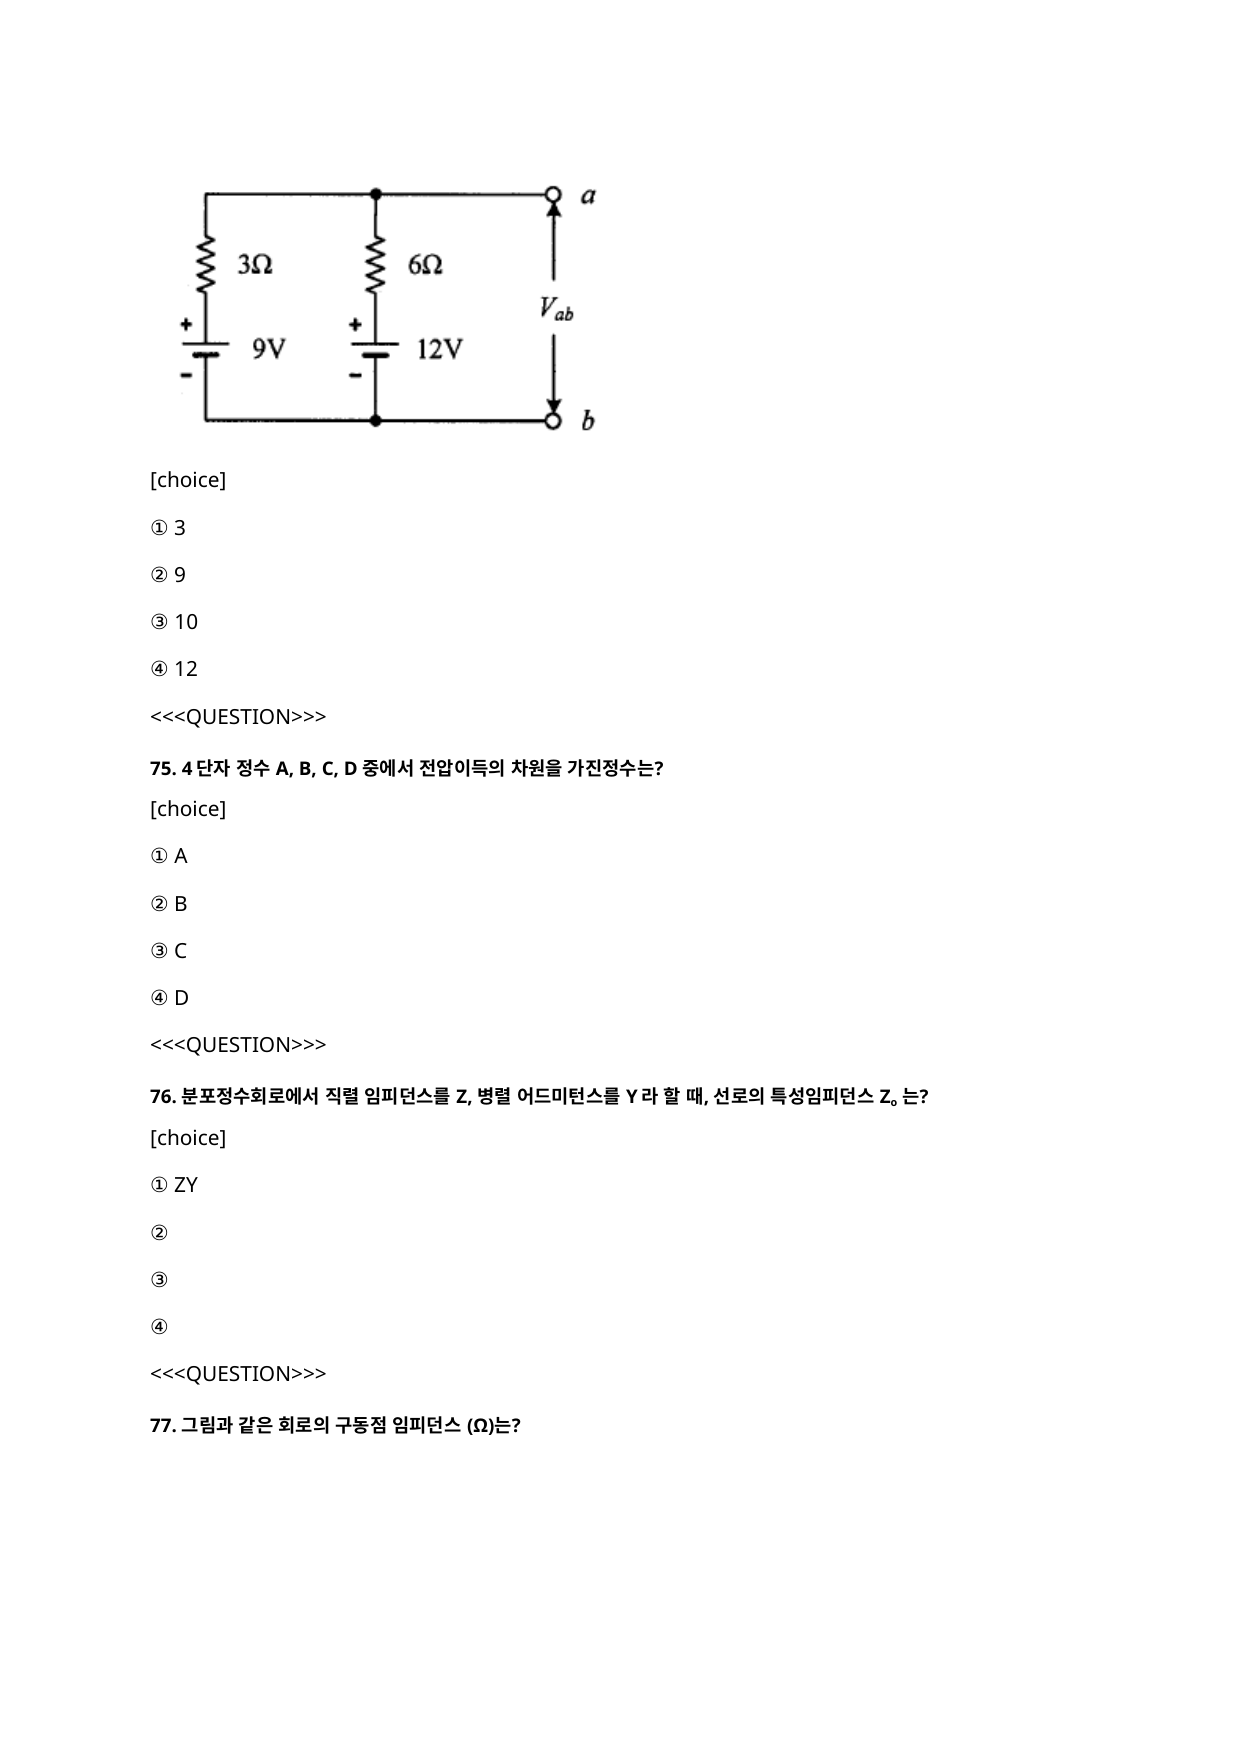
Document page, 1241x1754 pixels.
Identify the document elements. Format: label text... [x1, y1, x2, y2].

text <<<QUESTION>>> [150, 702, 1090, 730]
text 76. 분포정수회로에서 직렬 임피던스를 Z, 병렬 어드미턴스를 Y라 할 때, 선로의 특성임피던스 Zo 는? [150, 1082, 1090, 1109]
text ① A [150, 841, 1090, 870]
text ② B [150, 889, 1090, 917]
text ④ 12 [150, 654, 1090, 683]
text [choice] [150, 465, 1090, 494]
text ③ C [150, 936, 1090, 964]
text ① ZY [150, 1170, 1090, 1199]
text ③ 10 [150, 607, 1090, 636]
text ④ D [150, 983, 1090, 1012]
text <<<QUESTION>>> [150, 1031, 1090, 1059]
text <<<QUESTION>>> [150, 1359, 1090, 1388]
text ② 9 [150, 560, 1090, 588]
text 77. 그림과 같은 회로의 구동점 임피던스 (Ω)는? [150, 1411, 1090, 1438]
picture [169, 177, 611, 446]
text ④ [150, 1312, 1090, 1341]
text [choice] [150, 794, 1090, 823]
text [choice] [150, 1123, 1090, 1151]
text ① 3 [150, 513, 1090, 541]
text ② [150, 1218, 1090, 1246]
text ③ [150, 1265, 1090, 1293]
text 75. 4단자 정수 A, B, C, D 중에서 전압이득의 차원을 가진정수는? [150, 753, 1090, 780]
